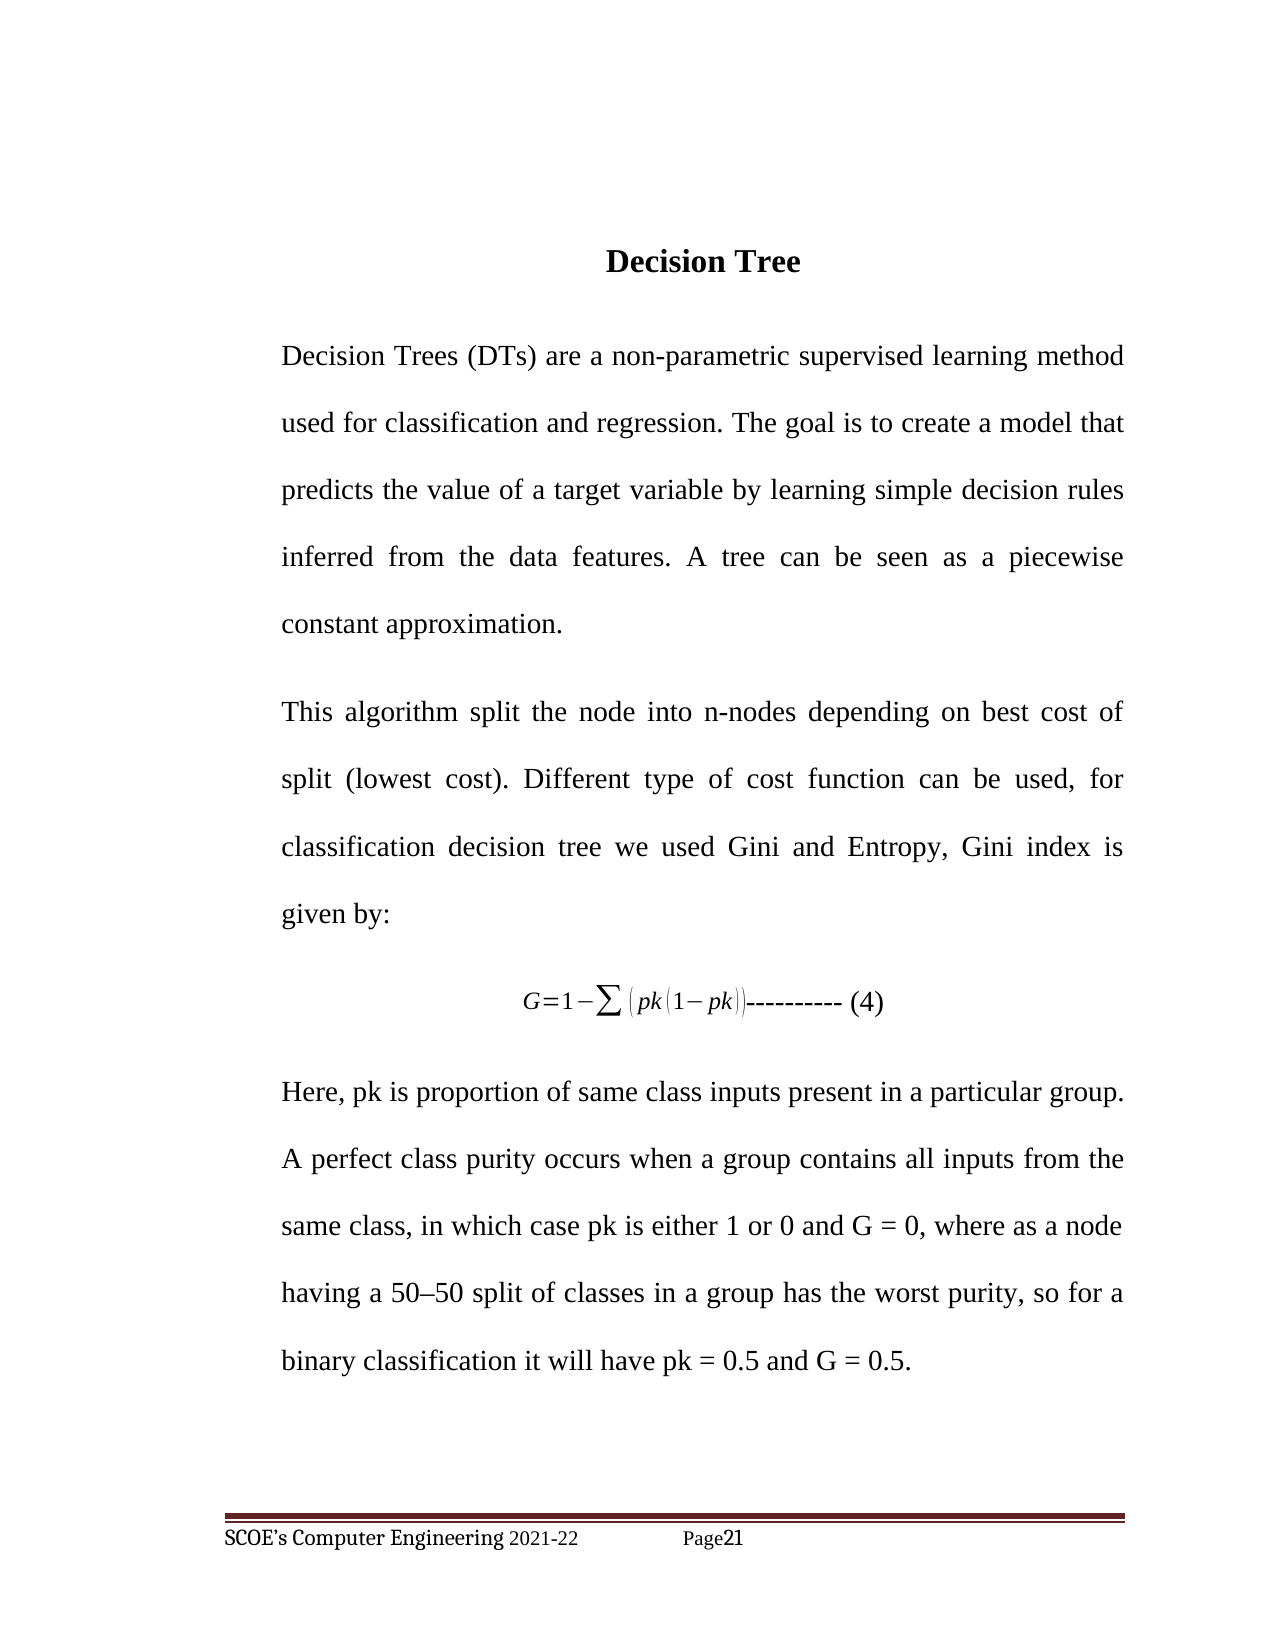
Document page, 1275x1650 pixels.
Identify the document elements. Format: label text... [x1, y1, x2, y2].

text Decision Tree [281, 241, 1125, 279]
text Here, pk is proportion of same class inputs present in a particular group. A perfect class purity occurs when a group contains all inputs from the same class, in which case pk is either 1 or 0 and G = 0, where as a node having a 50–50 split of classes in a group has the worst purity, so for a binary classification it will have pk = 0.5 and G = 0.5. [281, 1074, 1125, 1376]
text This algorithm split the node into n-nodes depending on best cost of split (lowest cost). Different type of cost function can be used, for classification decision tree we used Gini and Entropy, Gini index is given by: [281, 694, 1125, 929]
text ---------- (4) [281, 984, 1125, 1020]
text Decision Trees (DTs) are a non-parametric supervised learning method used for classification and regression. The goal is to create a model that predicts the value of a target variable by learning simple decision rules inferred from the data features. A tree can be seen as a piecewise constant approximation. [281, 338, 1125, 640]
